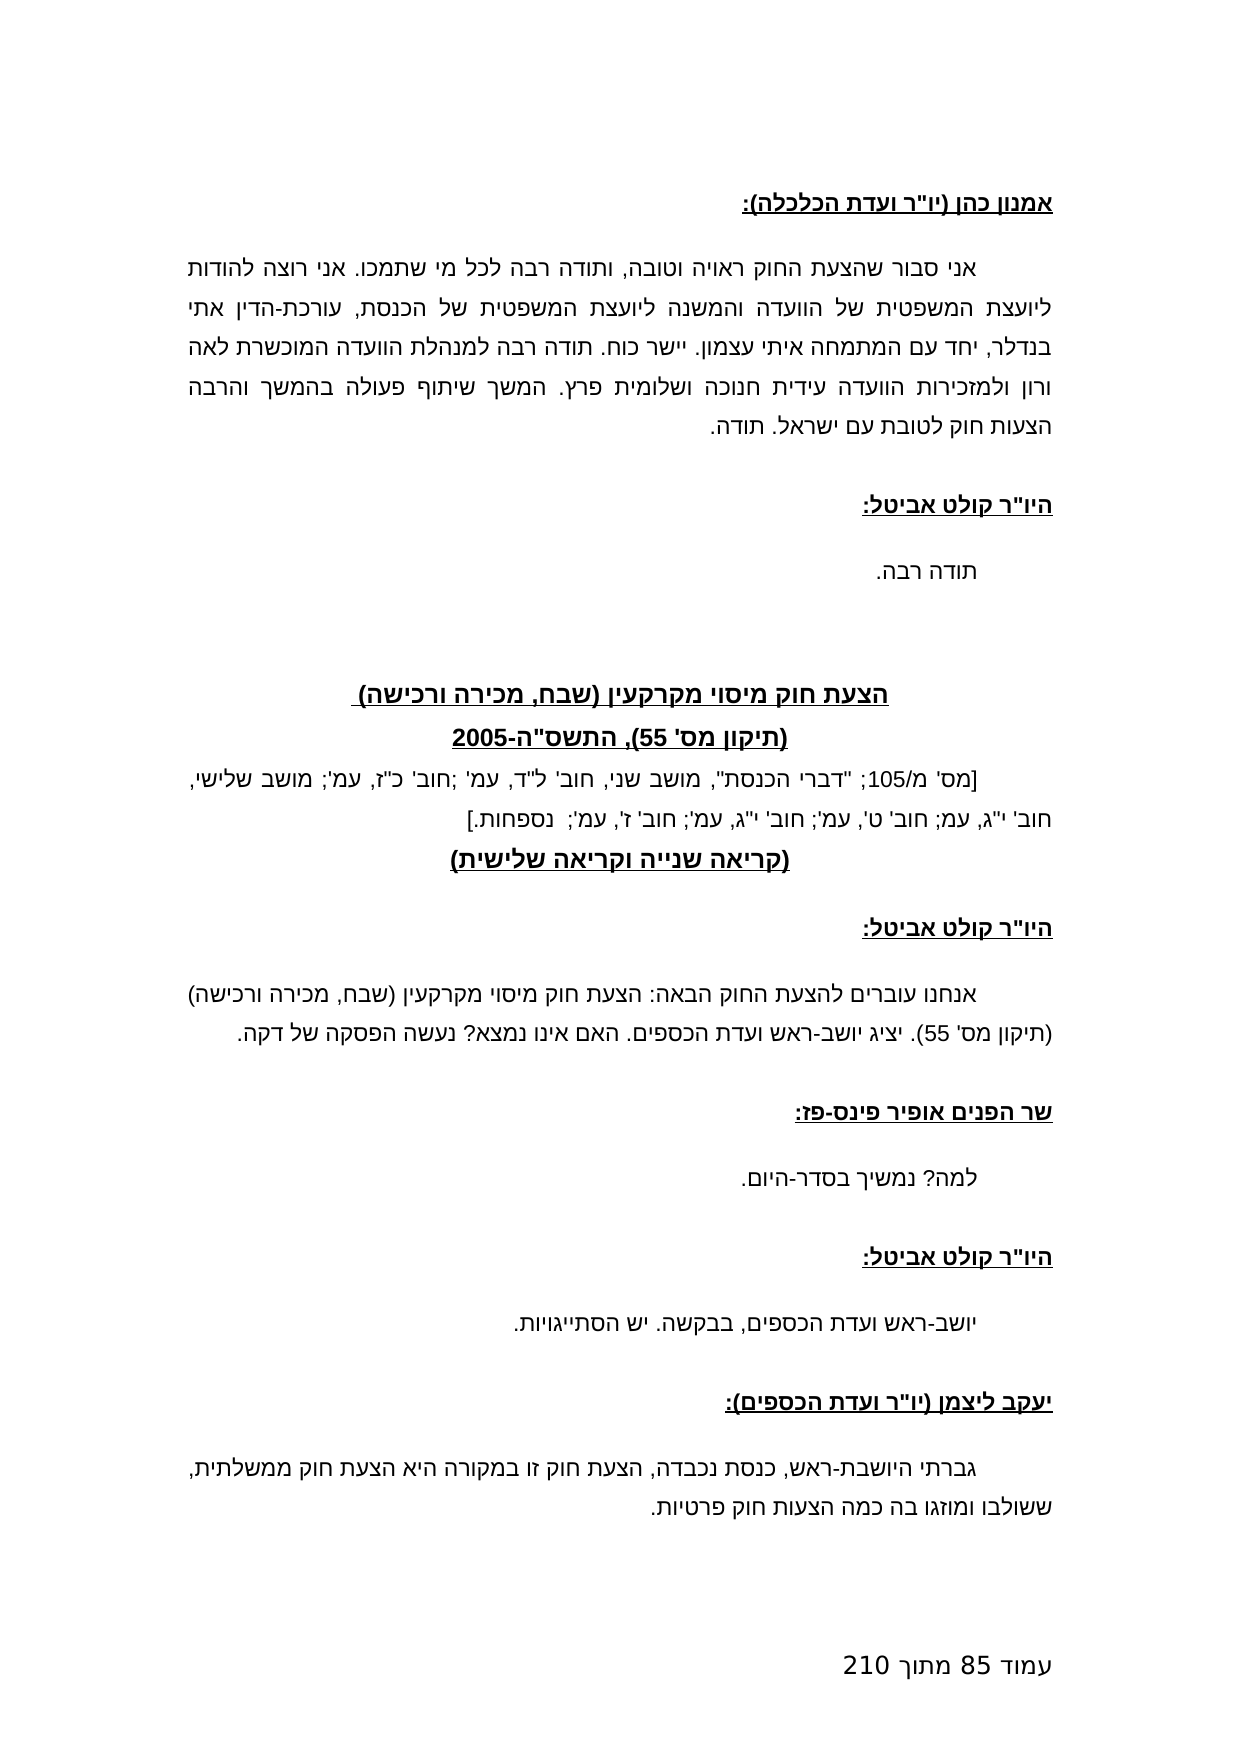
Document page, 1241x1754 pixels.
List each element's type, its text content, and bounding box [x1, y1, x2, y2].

text יעקב ליצמן (יו"ר ועדת הכספים): [187, 1389, 1053, 1415]
text אני סבור שהצעת החוק ראויה וטובה, ותודה רבה לכל מי שתמכו. אני רוצה להודות ליועצת המשפטית של הוועדה והמשנה ליועצת המשפטית של הכנסת, עורכת-הדין אתי בנדלר, יחד עם המתמחה איתי עצמון. יישר כוח. תודה רבה למנהלת הוועדה המוכשרת לאה ורון ולמזכירות הוועדה עידית חנוכה ושלומית פרץ. המשך שיתוף פעולה בהמשך והרבה הצעות חוק לטובת עם ישראל. תודה. [187, 255, 1053, 439]
text (קריאה שנייה וקריאה שלישית) [187, 845, 1053, 874]
text היו"ר קולט אביטל: [187, 1244, 1053, 1270]
text אמנון כהן (יו"ר ועדת הכלכלה): [187, 189, 1053, 216]
text [מס' מ/105; "דברי הכנסת", מושב שני, חוב' ל"ד, עמ' ;חוב' כ"ז, עמ'; מושב שלישי, חוב' י"ג, עמ; חוב' ט', עמ'; חוב' י"ג, עמ'; חוב' ז', עמ'; נספחות.] [187, 766, 1053, 832]
text הצעת חוק מיסוי מקרקעין (שבח, מכירה ורכישה) (תיקון מס' 55), התשס"ה-2005 [187, 680, 1053, 752]
text היו"ר קולט אביטל: [187, 492, 1053, 518]
text יושב-ראש ועדת הכספים, בבקשה. יש הסתייגויות. [187, 1310, 1053, 1336]
text שר הפנים אופיר פינס-פז: [187, 1099, 1053, 1125]
text אנחנו עוברים להצעת החוק הבאה: הצעת חוק מיסוי מקרקעין (שבח, מכירה ורכישה) (תיקון מס' 55). יציג יושב-ראש ועדת הכספים. האם אינו נמצא? נעשה הפסקה של דקה. [187, 981, 1053, 1046]
text למה? נמשיך בסדר-היום. [187, 1165, 1053, 1191]
text היו"ר קולט אביטל: [187, 915, 1053, 941]
text גברתי היושבת-ראש, כנסת נכבדה, הצעת חוק זו במקורה היא הצעת חוק ממשלתית, ששולבו ומוזגו בה כמה הצעות חוק פרטיות. [187, 1454, 1053, 1520]
text תודה רבה. [187, 558, 1053, 584]
